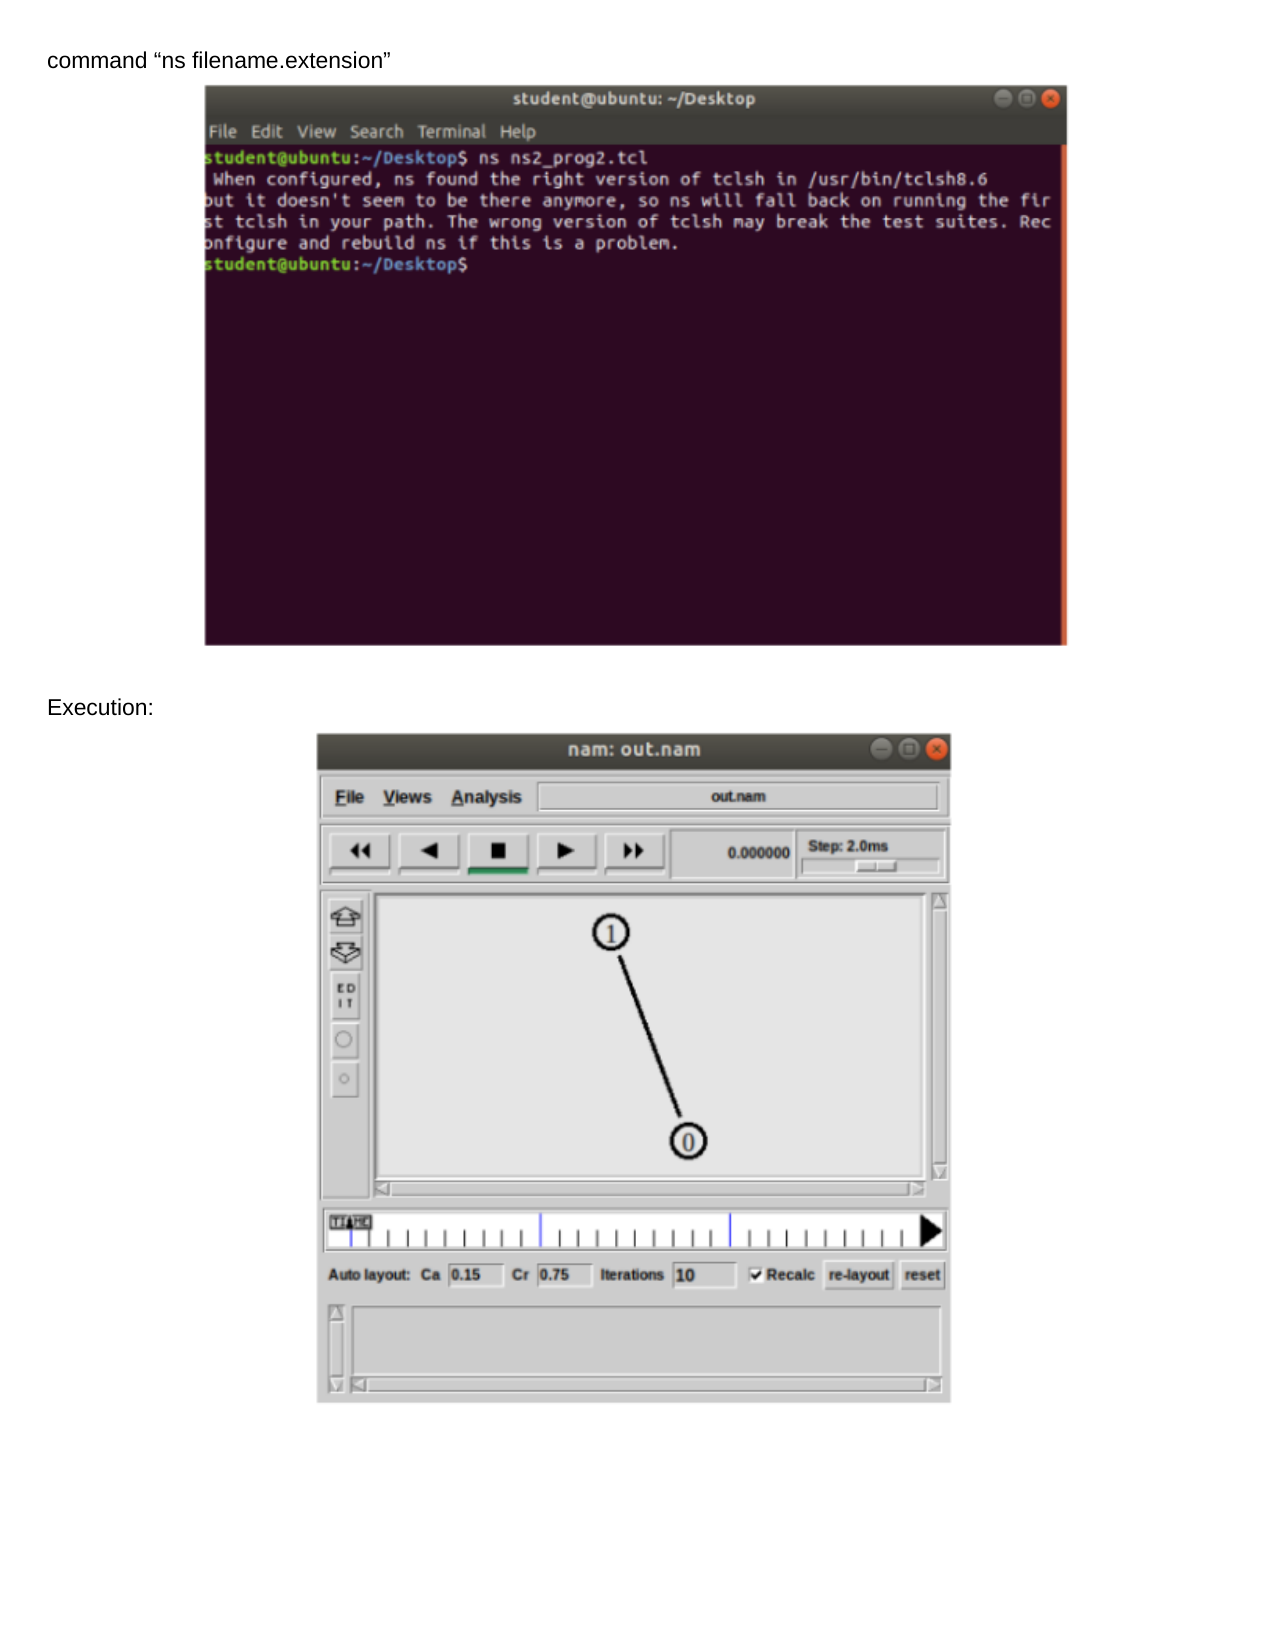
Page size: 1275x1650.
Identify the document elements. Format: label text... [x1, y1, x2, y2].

text command “ns filename.extension” [47, 47, 1228, 73]
picture [197, 77, 1078, 660]
text Execution: [47, 694, 1228, 720]
picture [309, 724, 966, 1417]
